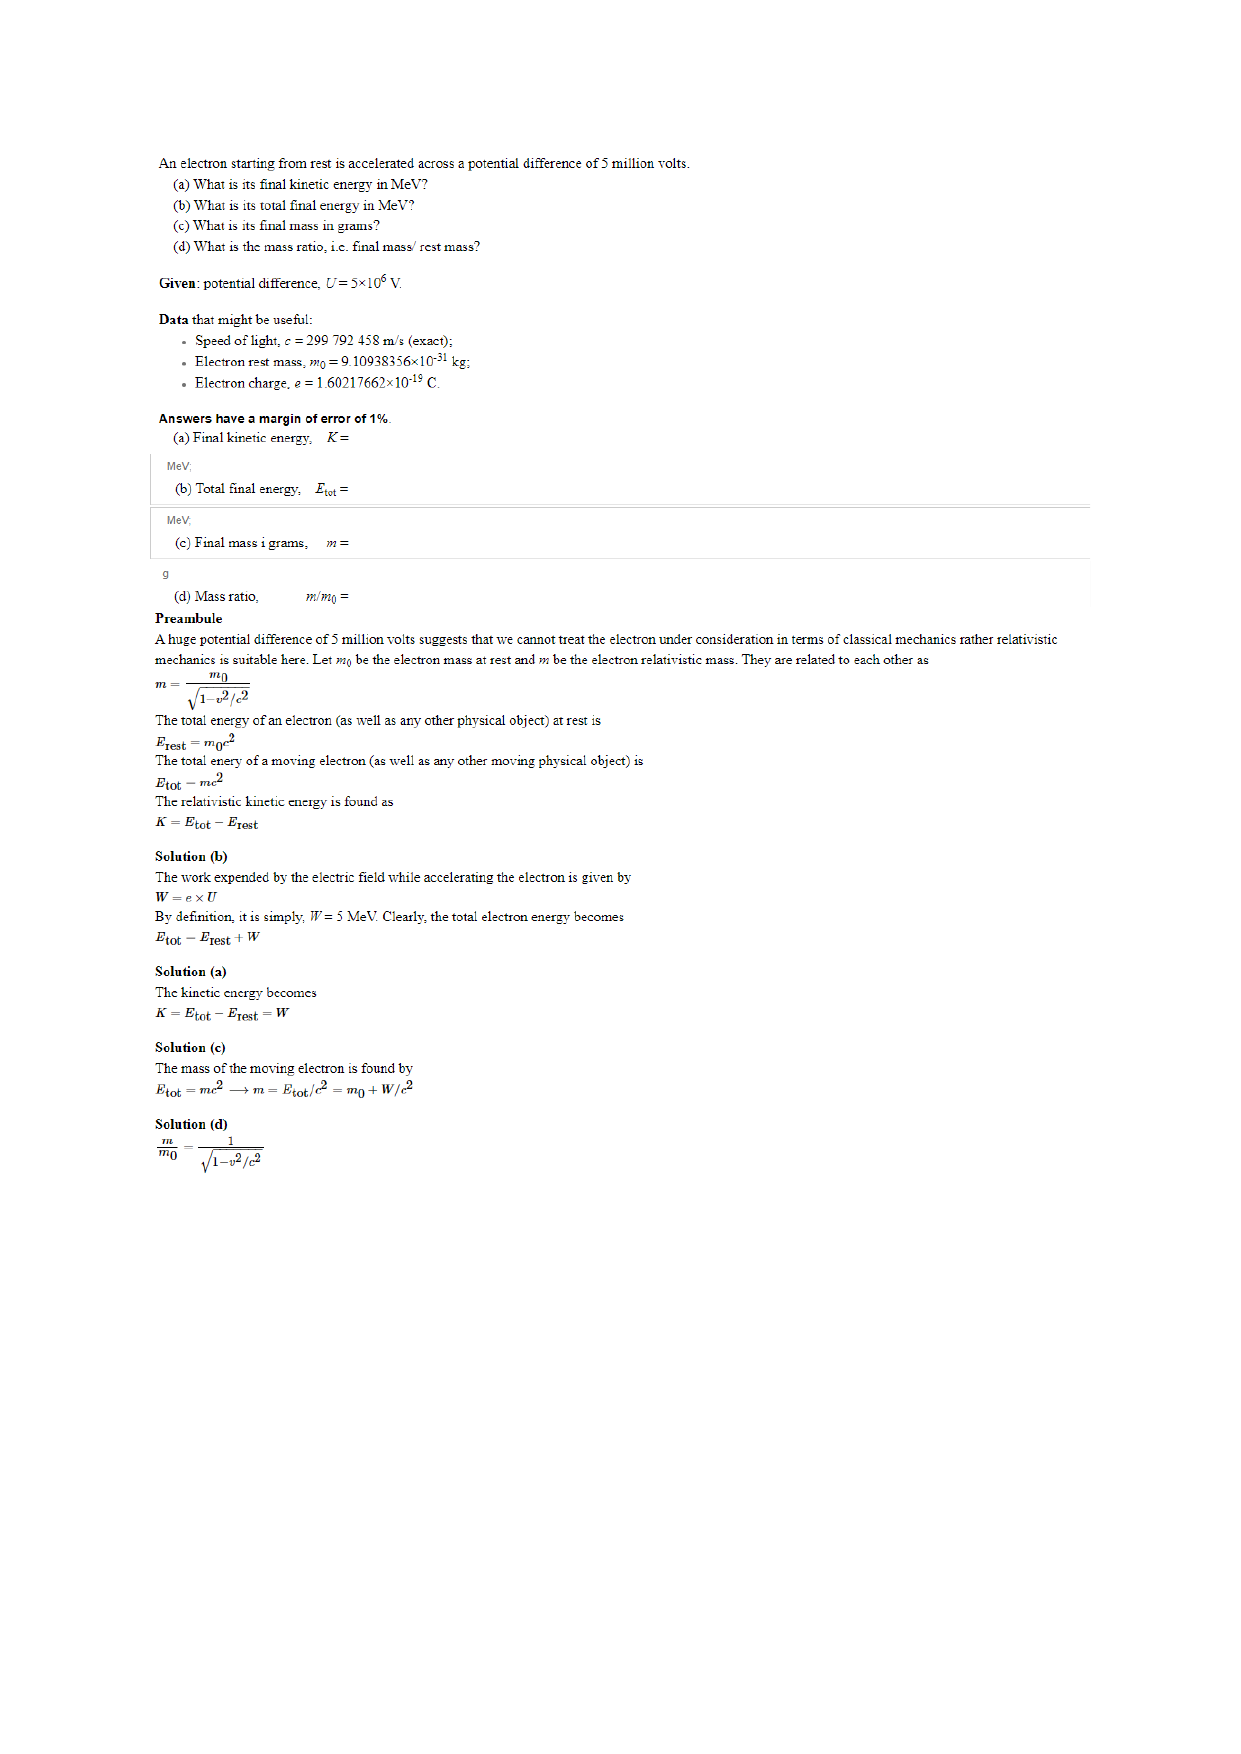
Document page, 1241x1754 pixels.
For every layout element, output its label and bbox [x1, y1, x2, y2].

picture [150, 561, 1091, 607]
picture [150, 608, 1091, 1185]
picture [150, 150, 1091, 452]
picture [150, 507, 1091, 559]
picture [150, 454, 1091, 505]
